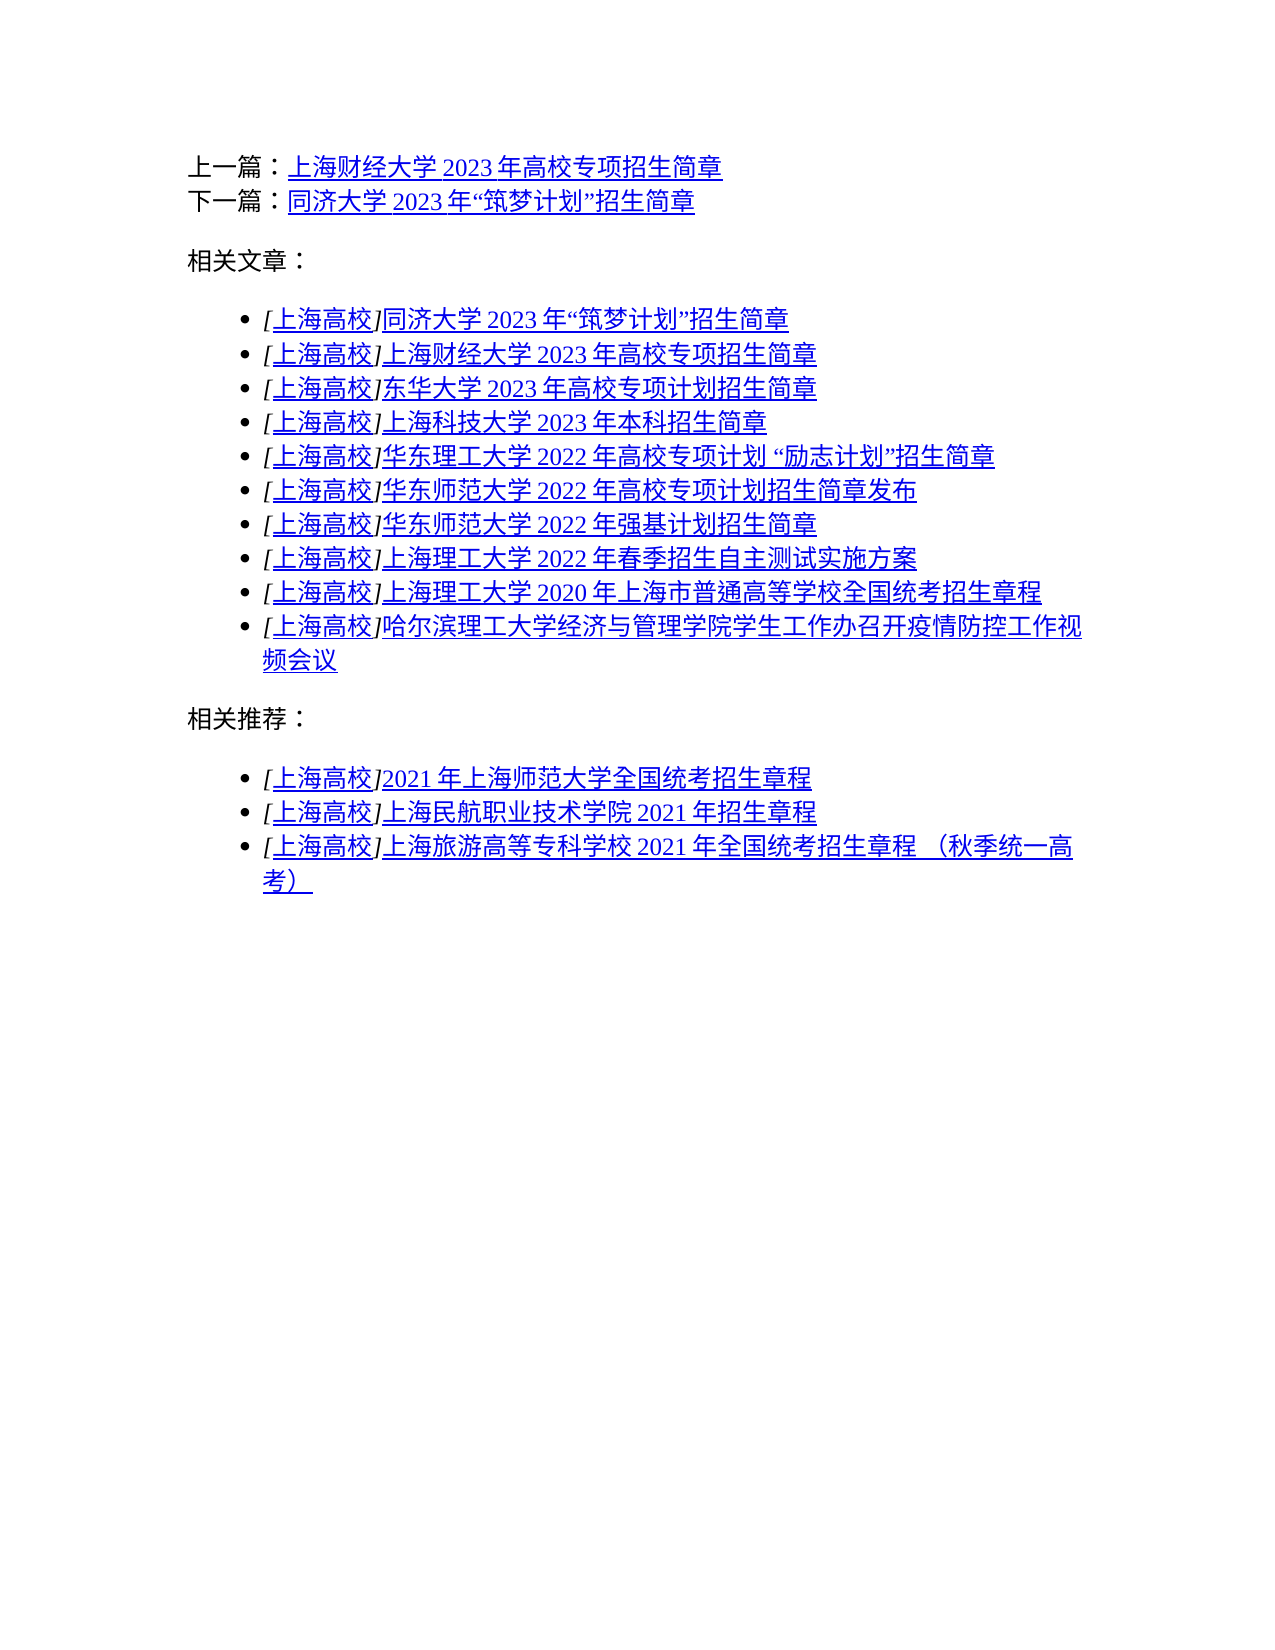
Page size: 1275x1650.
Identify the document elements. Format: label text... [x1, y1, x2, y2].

list [上海高校]上海理工大学2022年春季招生自主测试实施方案 [241, 541, 1087, 575]
list [上海高校]华东理工大学2022年高校专项计划 “励志计划”招生简章 [241, 438, 1087, 472]
text 相关文章： [187, 243, 1087, 277]
text 上一篇：上海财经大学2023年高校专项招生简章 下一篇：同济大学2023年“筑梦计划”招生简章 [187, 150, 1087, 218]
list [上海高校]华东师范大学2022年强基计划招生简章 [241, 507, 1087, 541]
list [上海高校]上海科技大学2023年本科招生简章 [241, 404, 1087, 438]
list [上海高校]上海民航职业技术学院2021年招生章程 [241, 795, 1087, 829]
list [上海高校]上海旅游高等专科学校2021年全国统考招生章程 （秋季统一高考） [241, 829, 1087, 897]
list [上海高校]上海财经大学2023年高校专项招生简章 [241, 336, 1087, 370]
list [上海高校]华东师范大学2022年高校专项计划招生简章发布 [241, 472, 1087, 507]
list [上海高校]上海理工大学2020年上海市普通高等学校全国统考招生章程 [241, 575, 1087, 609]
list [上海高校]哈尔滨理工大学经济与管理学院学生工作办召开疫情防控工作视频会议 [241, 609, 1087, 677]
text 相关推荐： [187, 702, 1087, 736]
list [上海高校]同济大学2023年“筑梦计划”招生简章 [241, 302, 1087, 336]
list [上海高校]东华大学2023年高校专项计划招生简章 [241, 370, 1087, 404]
list [上海高校]2021年上海师范大学全国统考招生章程 [241, 761, 1087, 795]
